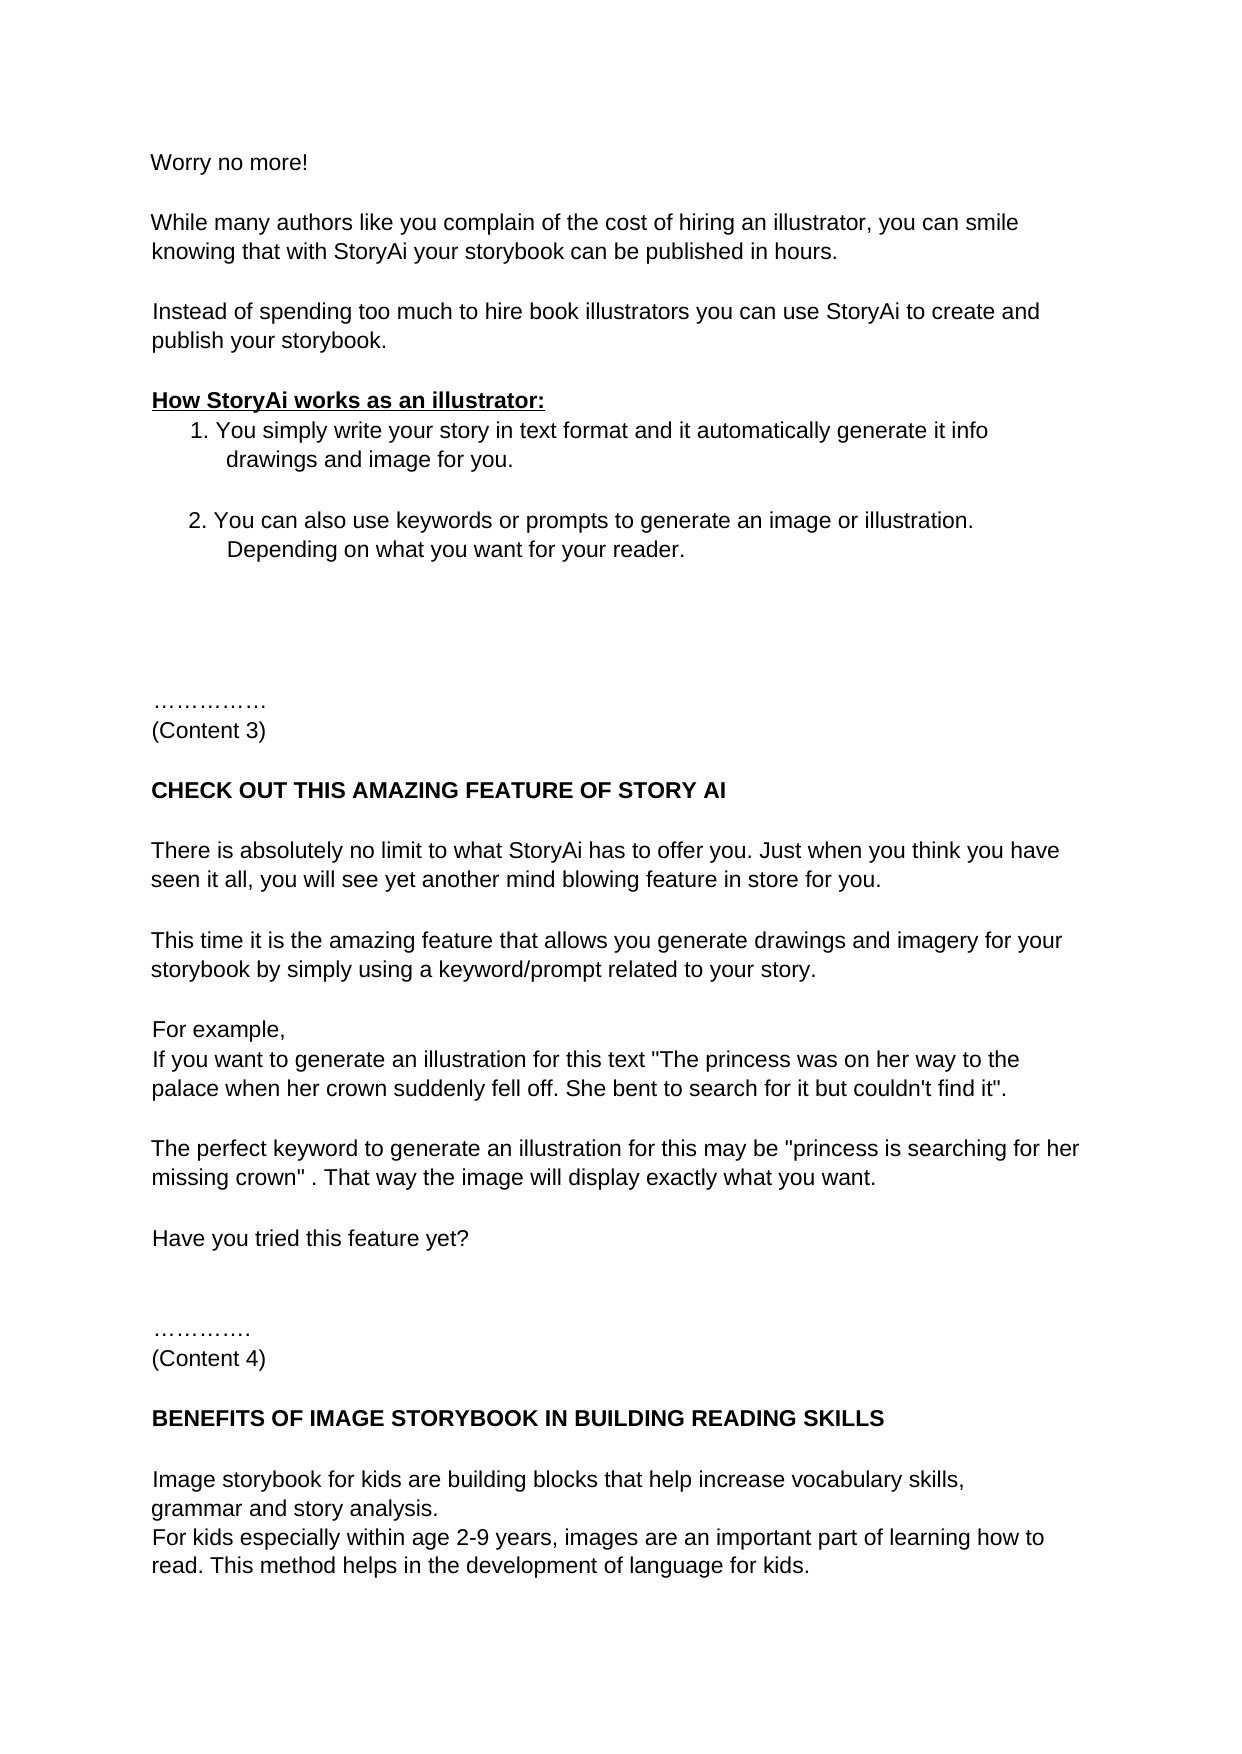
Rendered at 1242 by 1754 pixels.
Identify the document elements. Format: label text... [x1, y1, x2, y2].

text Have you tried this feature yet? [152, 1225, 1090, 1251]
text There is absolutely no limit to what StoryAi has to offer you. Just when you think you have seen it all, you will see yet another mind blowing feature in store for you. [151, 837, 1063, 893]
text 2. You can also use keywords or prompts to generate an image or illustration. Depending on what you want for your reader. [188, 507, 985, 562]
text Image storybook for kids are building blocks that help increase vocabulary skills, grammar and story analysis. [151, 1466, 1063, 1521]
text BENEFITS OF IMAGE STORYBOOK IN BUILDING READING SKILLS [152, 1405, 1090, 1432]
text 1. You simply write your story in text format and it automatically generate it info drawings and image for you. [190, 417, 1000, 473]
text For example, [152, 1016, 1090, 1042]
text This time it is the amazing feature that allows you generate drawings and imagery for your storybook by simply using a keyword/prompt related to your story. [151, 927, 1064, 982]
text (Content 3) [151, 717, 1090, 743]
text While many authors like you complain of the cost of hiring an illustrator, you can smile knowing that with StoryAi your storybook can be published in hours. [150, 209, 1021, 264]
text If you want to generate an illustration for this text "The princess was on her way to the palace when her crown suddenly fell off. She bent to search for it but couldn't find it". [151, 1046, 1022, 1101]
text CHECK OUT THIS AMAZING FEATURE OF STORY AI [151, 777, 1090, 803]
text How StoryAi works as an illustrator: [152, 387, 1090, 414]
text For kids especially within age 2-9 years, images are an important part of learning how to read. This method helps in the development of language for kids. [151, 1523, 1047, 1579]
text (Content 4) [151, 1345, 1090, 1372]
text …………. [153, 1315, 1090, 1342]
text The perfect keyword to generate an illustration for this may be "princess is searching for her missing crown" . That way the image will display exactly what you want. [151, 1135, 1081, 1191]
text …………… [153, 687, 1090, 713]
text Instead of spending too much to hire book illustrators you can use StoryAi to create and publish your storybook. [151, 298, 1042, 353]
text Worry no more! [150, 148, 1090, 175]
